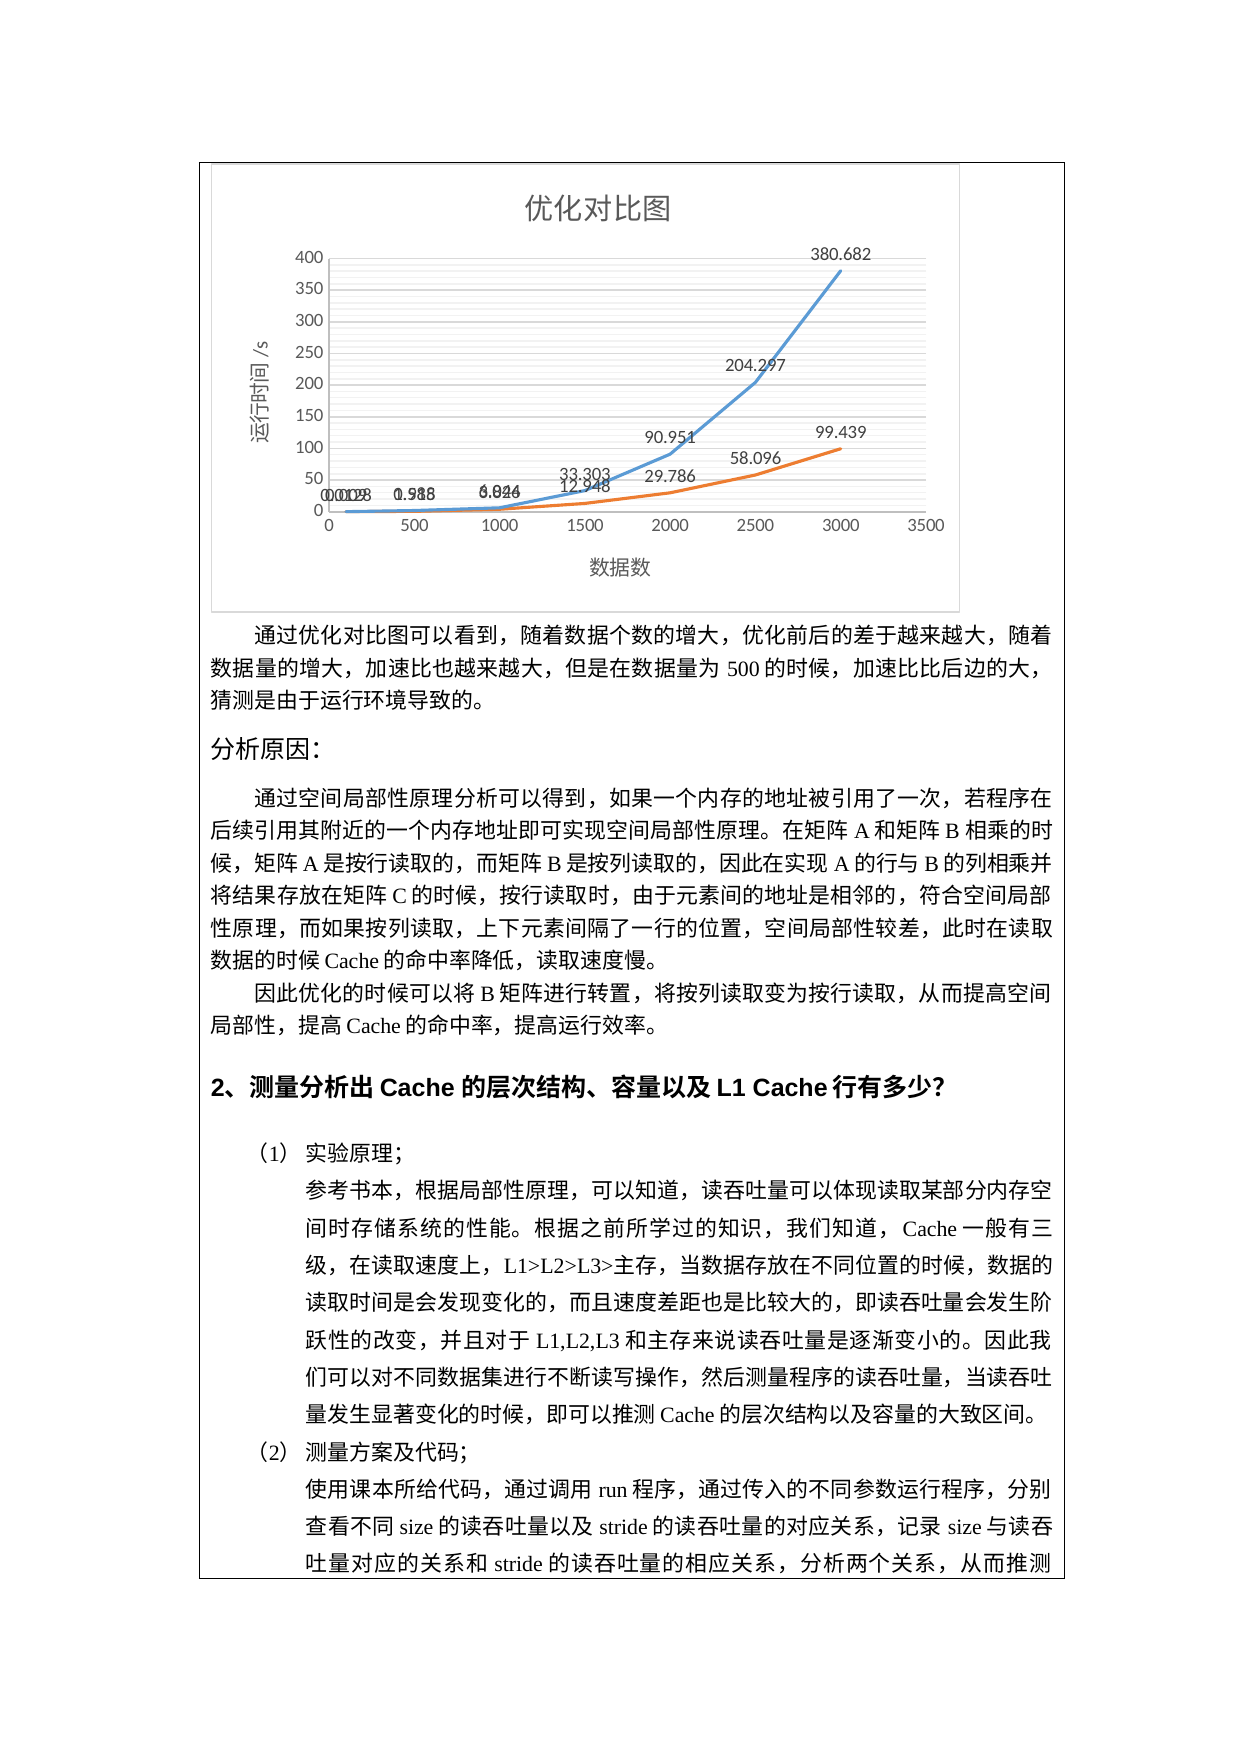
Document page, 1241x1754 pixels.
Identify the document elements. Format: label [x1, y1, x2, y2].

table_cell [200, 163, 1064, 1578]
